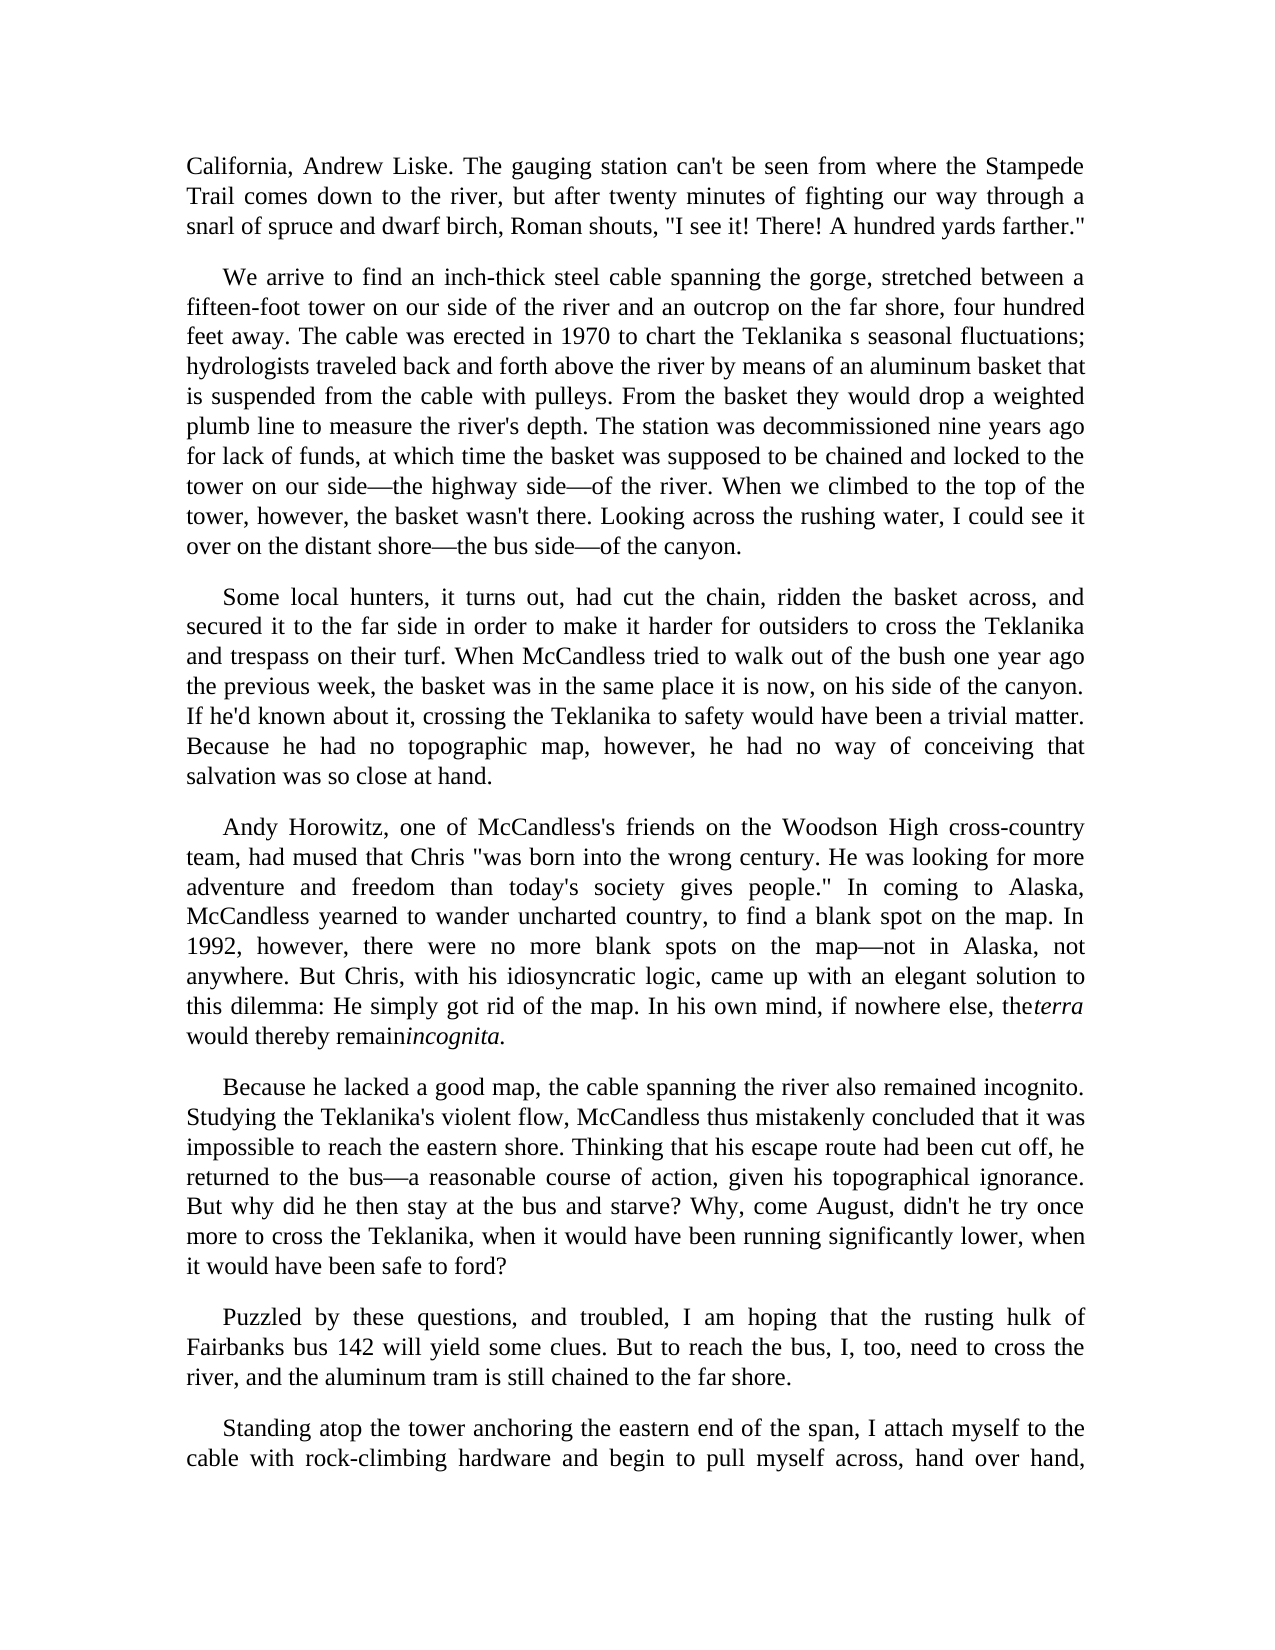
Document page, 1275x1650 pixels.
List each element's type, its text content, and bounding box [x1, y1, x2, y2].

text Some local hunters, it turns out, had cut the chain, ridden the basket across, and secured it to the far side in order to make it harder for outsiders to cross the Teklanika and trespass on their turf. When McCandless tried to walk out of the bush one year ago the previous week, the basket was in the same place it is now, on his side of the canyon. If he'd known about it, crossing the Teklanika to safety would have been a trivial matter. Because he had no topographic map, however, he had no way of conceiving that salvation was so close at hand. [186, 582, 1086, 790]
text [187, 151, 1087, 239]
text We arrive to find an inch-thick steel cable spanning the gorge, stretched between a fifteen-foot tower on our side of the river and an outcrop on the far shore, four hundred feet away. The cable was erected in 1970 to chart the Teklanika s seasonal fluctuations; hydrologists traveled back and forth above the river by means of an aluminum basket that is suspended from the cable with pulleys. From the basket they would drop a weighted plumb line to measure the river's depth. The station was decommissioned nine years ago for lack of funds, at which time the basket was supposed to be chained and locked to the tower on our side—the highway side—of the river. When we climbed to the top of the tower, however, the basket wasn't there. Looking across the rushing water, I could see it over on the distant shore—the bus side—of the canyon. [186, 262, 1086, 559]
text Because he lacked a good map, the cable spanning the river also remained incognito. Studying the Teklanika's violent flow, McCandless thus mistakenly concluded that it was impossible to reach the eastern shore. Thinking that his escape route had been cut off, he returned to the bus—a reasonable course of action, given his topographical ignorance. But why did he then stay at the bus and starve? Why, come August, didn't he try once more to cross the Teklanika, when it would have been running significantly lower, when it would have been safe to ford? [186, 1072, 1086, 1280]
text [186, 1413, 1086, 1471]
text Andy Horowitz, one of McCandless's friends on the Woodson High cross-country team, had mused that Chris "was born into the wrong century. He was looking for more adventure and freedom than today's society gives people." In coming to Alaska, McCandless yearned to wander uncharted country, to find a blank spot on the map. In 1992, however, there were no more blank spots on the map—not in Alaska, not anywhere. But Chris, with his idiosyncratic logic, came up with an elegant solution to this dilemma: He simply got rid of the map. In his own mind, if nowhere else, theterra would thereby remainincognita. [186, 812, 1086, 1050]
text Puzzled by these questions, and troubled, I am hoping that the rusting hulk of Fairbanks bus 142 will yield some clues. But to reach the bus, I, too, need to cross the river, and the aluminum tram is still chained to the far shore. [186, 1302, 1086, 1391]
